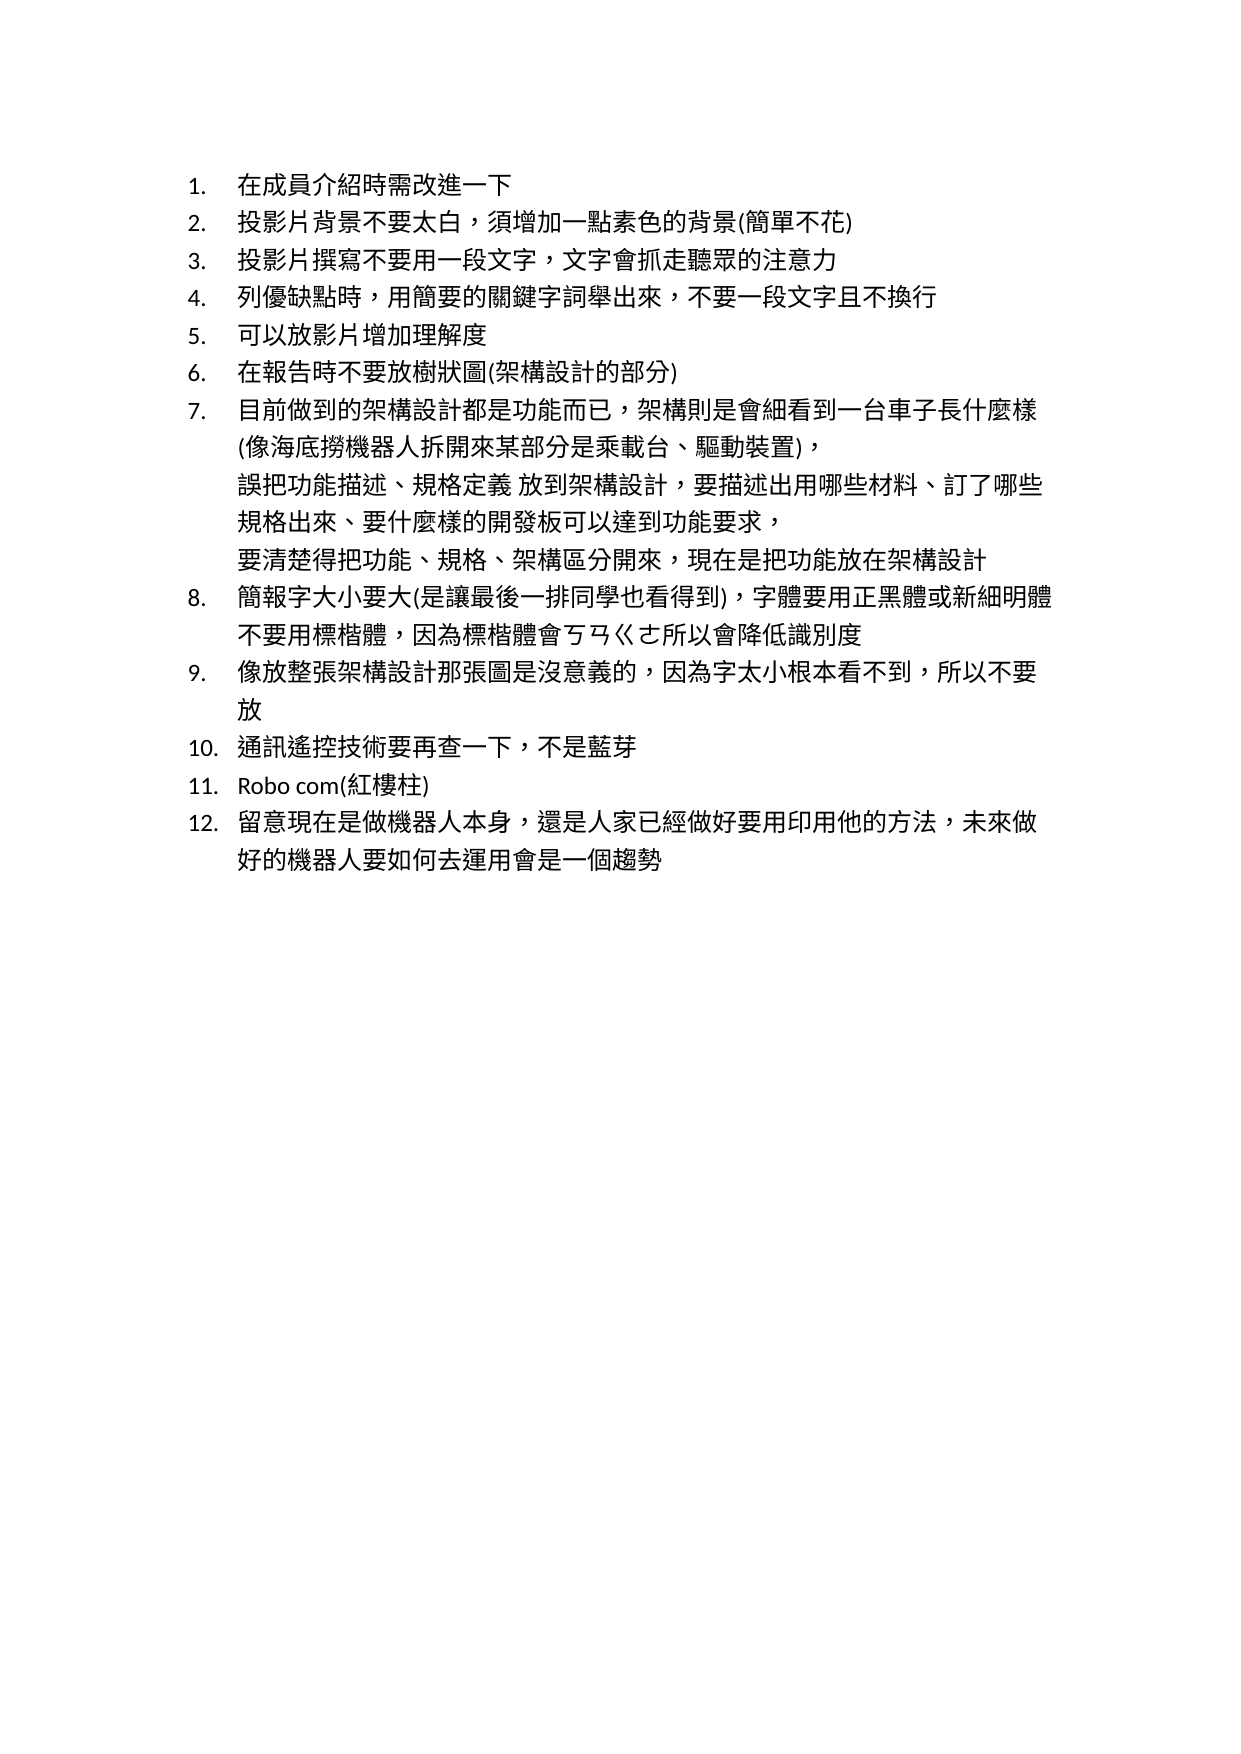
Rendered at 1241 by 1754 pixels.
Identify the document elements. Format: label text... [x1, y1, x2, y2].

list 簡報字大小要大(是讓最後一排同學也看得到)，字體要用正黑體或新細明體不要用標楷體，因為標楷體會ㄎㄢㄍㄜ所以會降低識別度 [187, 577, 1053, 652]
list 誤把功能描述、規格定義 放到架構設計，要描述出用哪些材料、訂了哪些規格出來、要什麼樣的開發板可以達到功能要求， [237, 464, 1053, 539]
list 要清楚得把功能、規格、架構區分開來，現在是把功能放在架構設計 [237, 539, 1053, 577]
list 通訊遙控技術要再查一下，不是藍芽 [187, 727, 1053, 764]
list 在成員介紹時需改進一下 [187, 164, 1053, 202]
list 像放整張架構設計那張圖是沒意義的，因為字太小根本看不到，所以不要放 [187, 652, 1053, 727]
list 列優缺點時，用簡要的關鍵字詞舉出來，不要一段文字且不換行 [187, 277, 1053, 314]
list Robo com(紅樓柱) [187, 764, 1053, 802]
list 投影片撰寫不要用一段文字，文字會抓走聽眾的注意力 [187, 239, 1053, 277]
list 可以放影片增加理解度 [187, 314, 1053, 352]
list 在報告時不要放樹狀圖(架構設計的部分) [187, 352, 1053, 389]
list 留意現在是做機器人本身，還是人家已經做好要用印用他的方法，未來做好的機器人要如何去運用會是一個趨勢 [187, 802, 1053, 877]
list 投影片背景不要太白，須增加一點素色的背景(簡單不花) [187, 202, 1053, 239]
list 目前做到的架構設計都是功能而已，架構則是會細看到一台車子長什麼樣(像海底撈機器人拆開來某部分是乘載台、驅動裝置)， [187, 389, 1053, 464]
